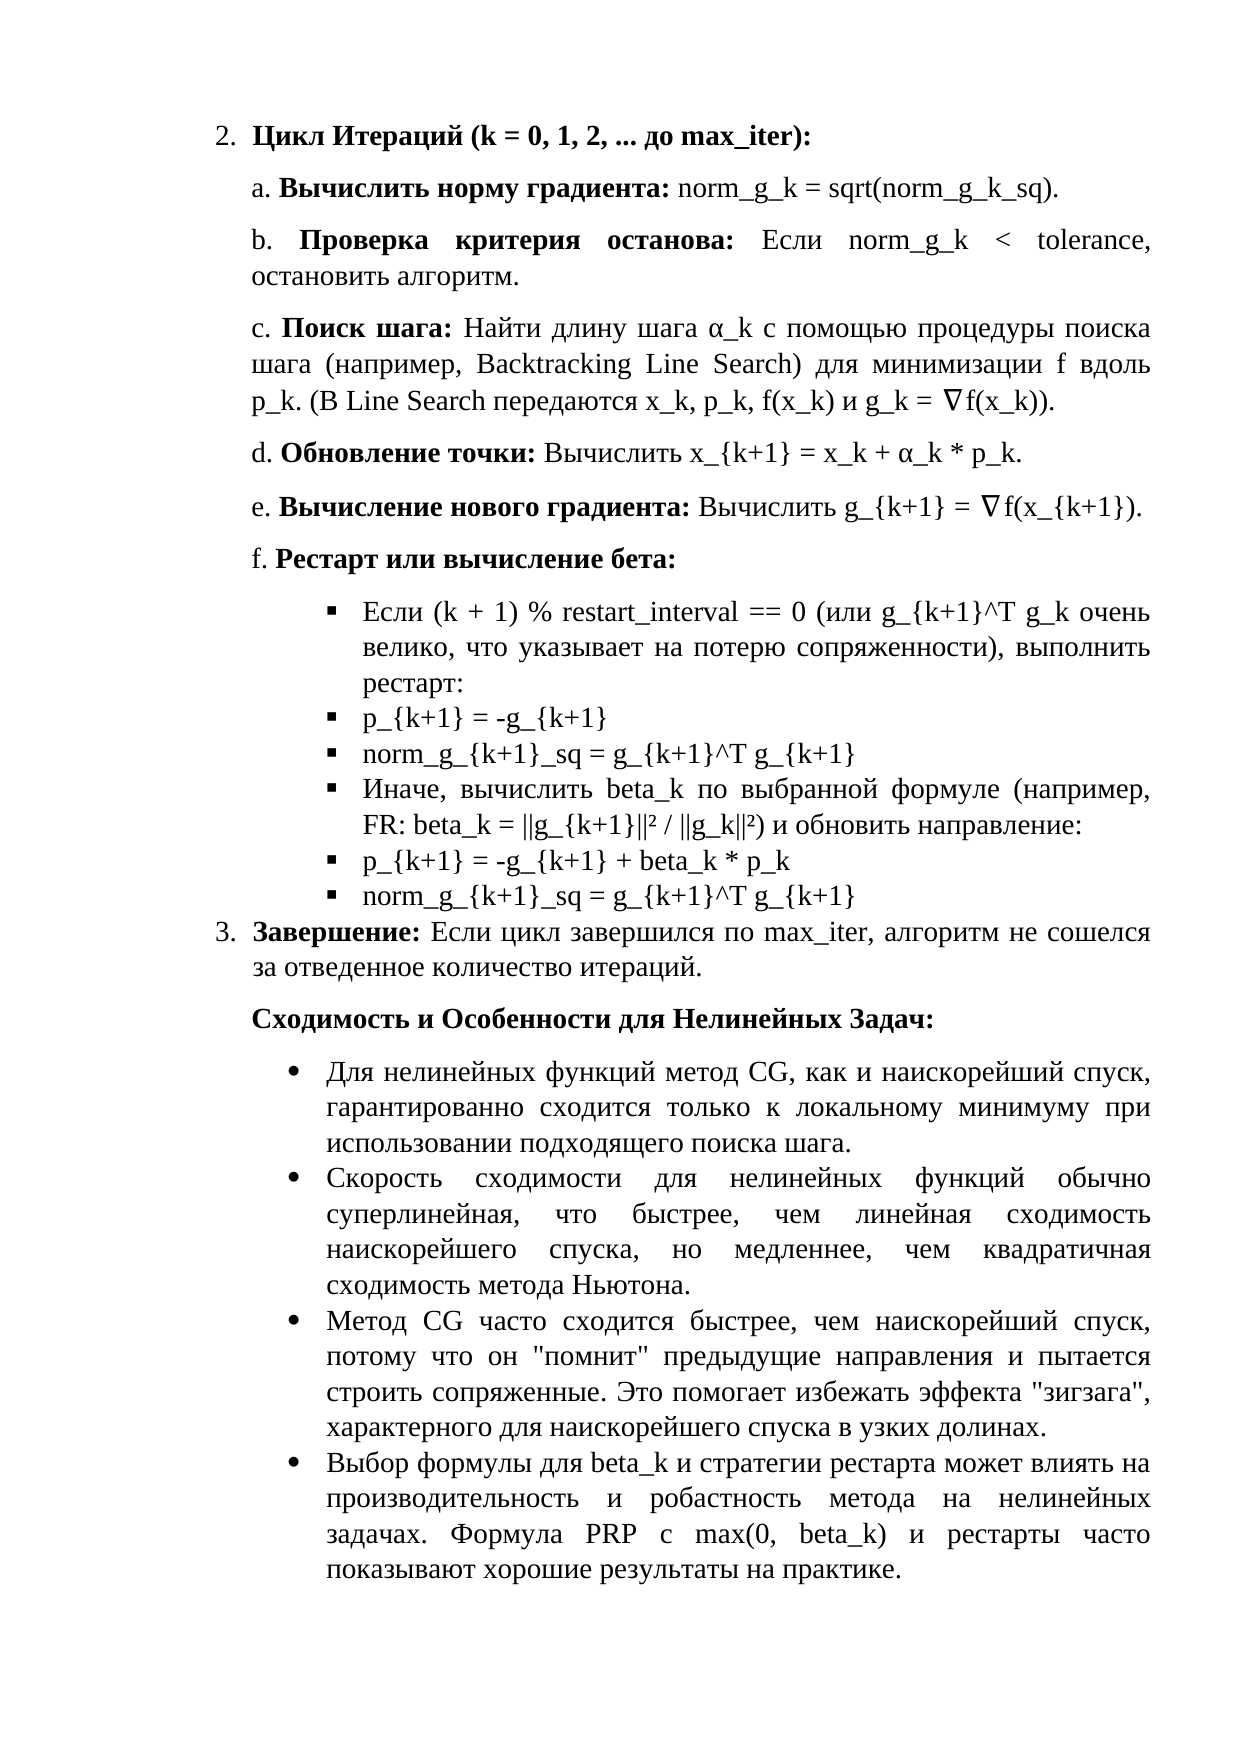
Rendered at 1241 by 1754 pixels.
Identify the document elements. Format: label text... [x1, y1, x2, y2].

list Цикл Итераций (k = 0, 1, 2, ... до max_iter): [215, 118, 1152, 152]
list p_{k+1} = -g_{k+1} + beta_k * p_k [325, 843, 1152, 876]
list Для нелинейных функций метод CG, как и наискорейший спуск, гарантированно сходится только к локальному минимуму при использовании подходящего поиска шага. [288, 1054, 1152, 1158]
list Выбор формулы для beta_k и стратегии рестарта может влиять на производительность и робастность метода на нелинейных задачах. Формула PRP с max(0, beta_k) и рестарты часто показывают хорошие результаты на практике. [288, 1445, 1152, 1585]
list norm_g_{k+1}_sq = g_{k+1}^T g_{k+1} [325, 878, 1152, 912]
text Сходимость и Особенности для Нелинейных Задач: [251, 1002, 1152, 1035]
text c. Поиск шага: Найти длину шага α_k с помощью процедуры поиска шага (например, Backtracking Line Search) для минимизации f вдоль p_k. (В Line Search передаются x_k, p_k, f(x_k) и g_k = ∇f(x_k)). [251, 310, 1152, 417]
list Если (k + 1) % restart_interval == 0 (или g_{k+1}^T g_k очень велико, что указывает на потерю сопряженности), выполнить рестарт: [325, 594, 1152, 698]
list Завершение: Если цикл завершился по max_iter, алгоритм не сошелся за отведенное количество итераций. [215, 914, 1152, 983]
text e. Вычисление нового градиента: Вычислить g_{k+1} = ∇f(x_{k+1}). [251, 487, 1152, 523]
list Скорость сходимости для нелинейных функций обычно суперлинейная, что быстрее, чем линейная сходимость наискорейшего спуска, но медленнее, чем квадратичная сходимость метода Ньютона. [288, 1161, 1152, 1301]
list norm_g_{k+1}_sq = g_{k+1}^T g_{k+1} [325, 736, 1152, 769]
text f. Рестарт или вычисление бета: [251, 541, 1152, 575]
text a. Вычислить норму градиента: norm_g_k = sqrt(norm_g_k_sq). [251, 170, 1152, 204]
list Метод CG часто сходится быстрее, чем наискорейший спуск, потому что он "помнит" предыдущие направления и пытается строить сопряженные. Это помогает избежать эффекта "зигзага", характерного для наискорейшего спуска в узких долинах. [288, 1303, 1152, 1443]
list p_{k+1} = -g_{k+1} [325, 700, 1152, 734]
list Иначе, вычислить beta_k по выбранной формуле (например, FR: beta_k = ||g_{k+1}||² / ||g_k||²) и обновить направление: [325, 772, 1152, 841]
text b. Проверка критерия останова: Если norm_g_k < tolerance, остановить алгоритм. [251, 222, 1152, 292]
text d. Обновление точки: Вычислить x_{k+1} = x_k + α_k * p_k. [251, 435, 1152, 469]
